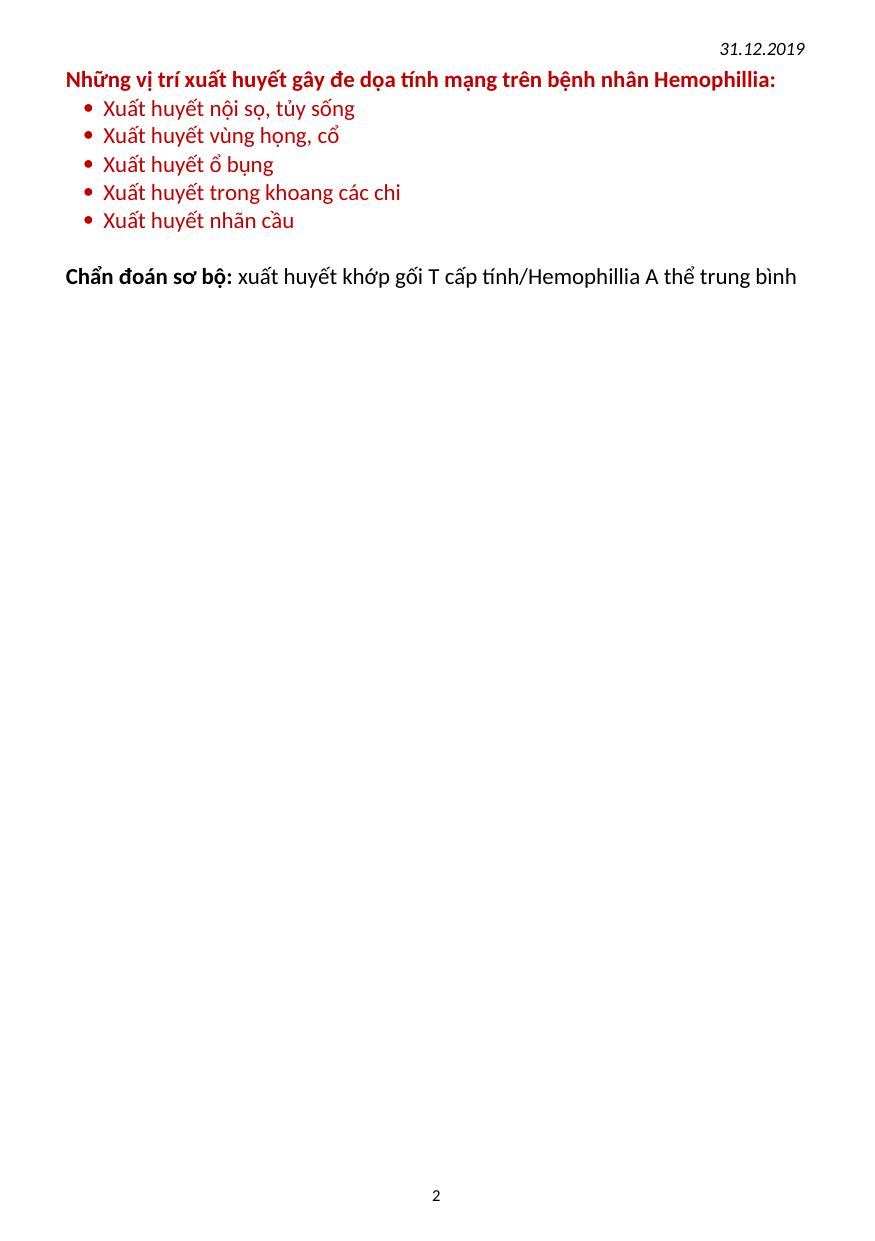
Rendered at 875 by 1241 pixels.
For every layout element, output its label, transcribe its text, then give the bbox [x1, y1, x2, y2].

list Xuất huyết nhãn cầu [84, 206, 806, 234]
list Xuất huyết vùng họng, cổ [84, 122, 806, 150]
text Chẩn đoán sơ bộ: xuất huyết khớp gối T cấp tính/Hemophillia A thể trung bình [66, 262, 806, 290]
text Những vị trí xuất huyết gây đe dọa tính mạng trên bệnh nhân Hemophillia: [66, 66, 806, 94]
list Xuất huyết trong khoang các chi [84, 178, 806, 206]
list Xuất huyết nội sọ, tủy sống [84, 94, 806, 122]
list Xuất huyết ổ bụng [84, 150, 806, 178]
